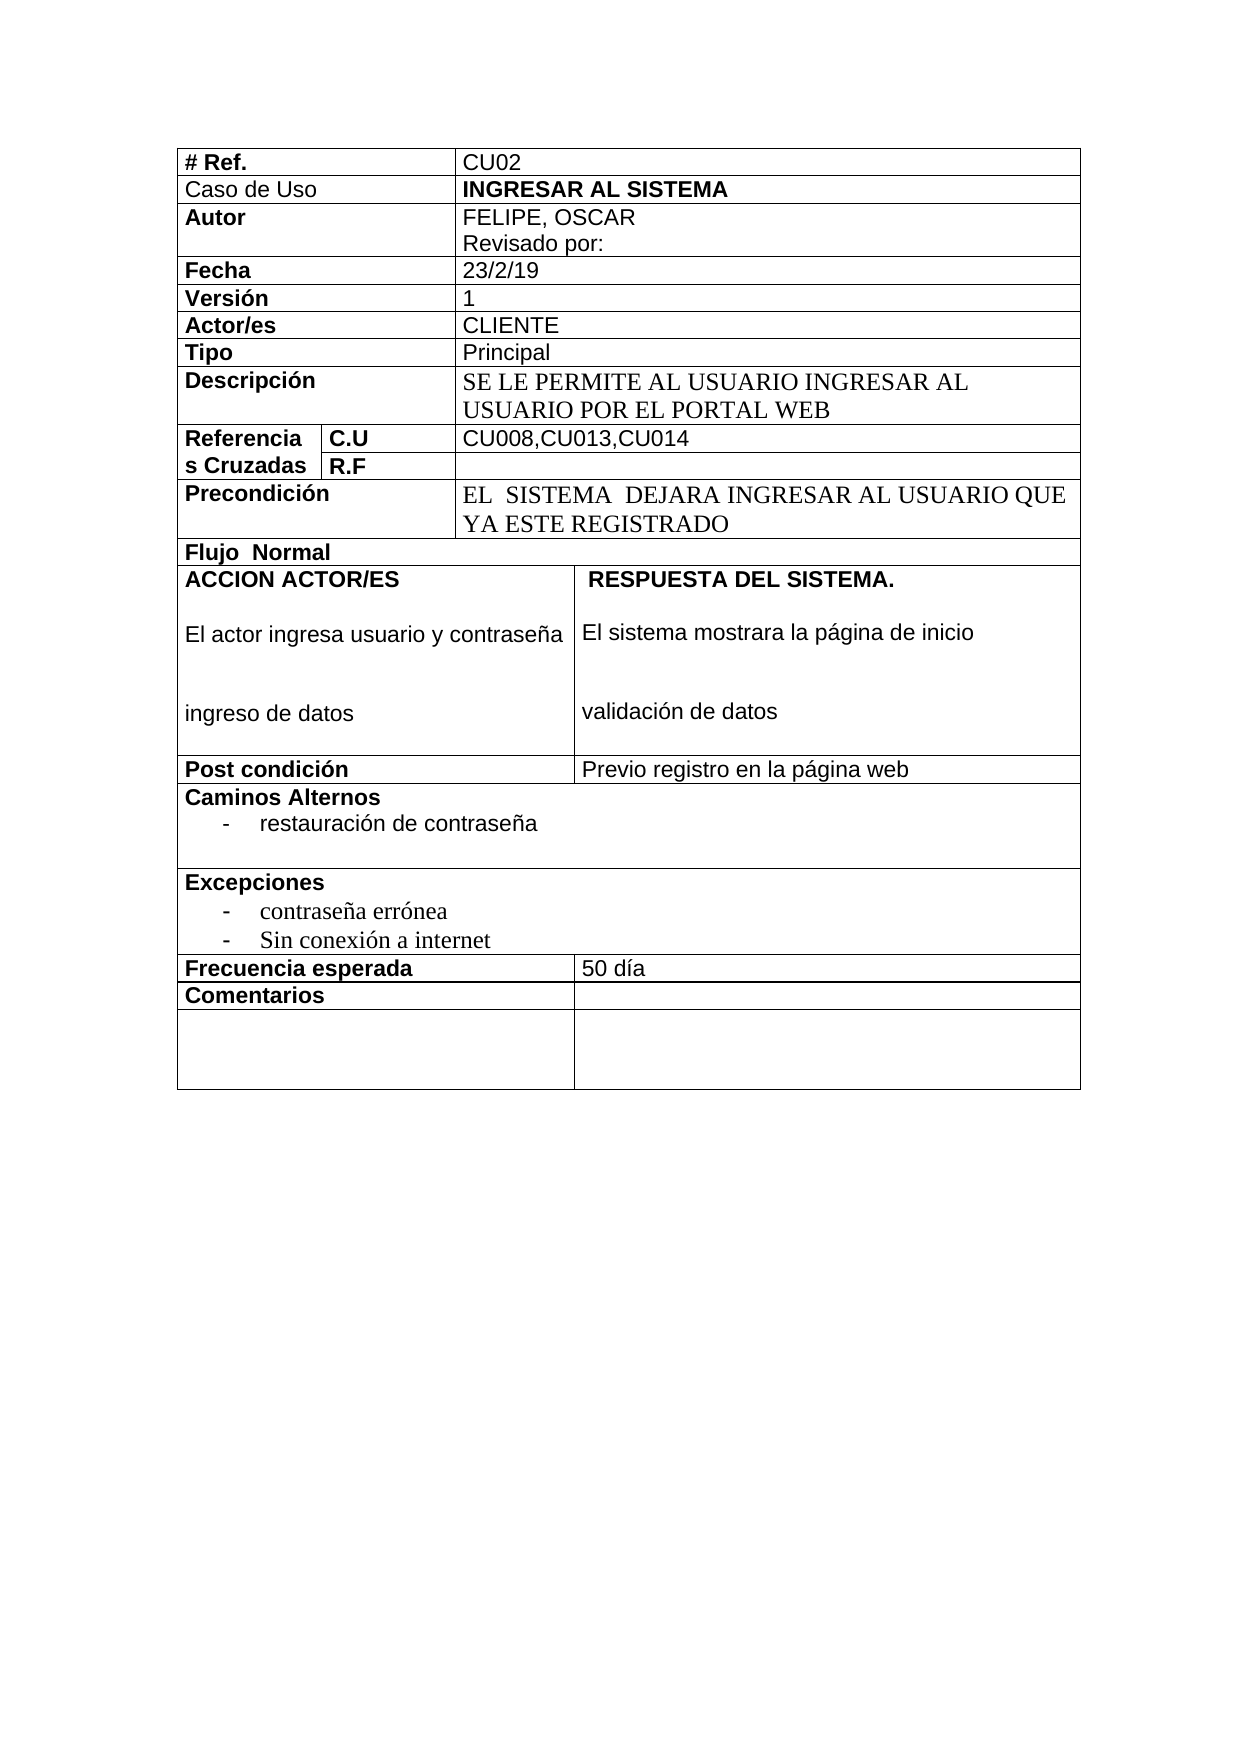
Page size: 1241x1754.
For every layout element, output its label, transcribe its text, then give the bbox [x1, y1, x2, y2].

table_cell Flujo Normal [178, 539, 1080, 565]
table_cell EL SISTEMA DEJARA INGRESAR AL USUARIO QUE YA ESTE REGISTRADO [456, 480, 1080, 538]
table_cell Caso de Uso [178, 176, 455, 202]
table_cell Tipo [178, 339, 455, 366]
table_cell Excepciones contraseña errónea Sin conexión a internet [178, 869, 1080, 954]
table_cell RESPUESTA DEL SISTEMA. El sistema mostrara la página de inicio validación de datos [575, 566, 1080, 755]
table_cell Comentarios [178, 983, 574, 1009]
table_header # Ref. [178, 149, 455, 175]
table_cell R.F [322, 453, 455, 479]
table_cell INGRESAR AL SISTEMA [456, 176, 1080, 202]
table_cell Versión [178, 285, 455, 311]
table_cell [178, 1010, 574, 1089]
table_cell [575, 1010, 1080, 1089]
table_cell Descripción [178, 367, 455, 424]
table_cell 23/2/19 [456, 257, 1080, 283]
table_header CU02 [456, 149, 1080, 175]
table_cell ACCION ACTOR/ES El actor ingresa usuario y contraseña ingreso de datos [178, 566, 574, 755]
table_cell [575, 983, 1080, 1009]
table_cell SE LE PERMITE AL USUARIO INGRESAR AL USUARIO POR EL PORTAL WEB [456, 367, 1080, 424]
table_cell C.U [322, 425, 455, 452]
table_cell [456, 453, 1080, 479]
table_cell Actor/es [178, 312, 455, 338]
table_cell CLIENTE [456, 312, 1080, 338]
table_cell 50 día [575, 955, 1080, 981]
table_cell Frecuencia esperada [178, 955, 574, 981]
table_cell Post condición [178, 756, 574, 783]
table_cell Precondición [178, 480, 455, 538]
table_cell Previo registro en la página web [575, 756, 1080, 783]
table_cell CU008,CU013,CU014 [456, 425, 1080, 452]
table_cell FELIPE, OSCAR Revisado por: [456, 204, 1080, 256]
table_cell Caminos Alternos restauración de contraseña [178, 784, 1080, 868]
table_cell Referencias Cruzadas [178, 425, 321, 479]
table_cell Principal [456, 339, 1080, 366]
table_cell Fecha [178, 257, 455, 283]
table_cell 1 [456, 285, 1080, 311]
table_cell Autor [178, 204, 455, 256]
